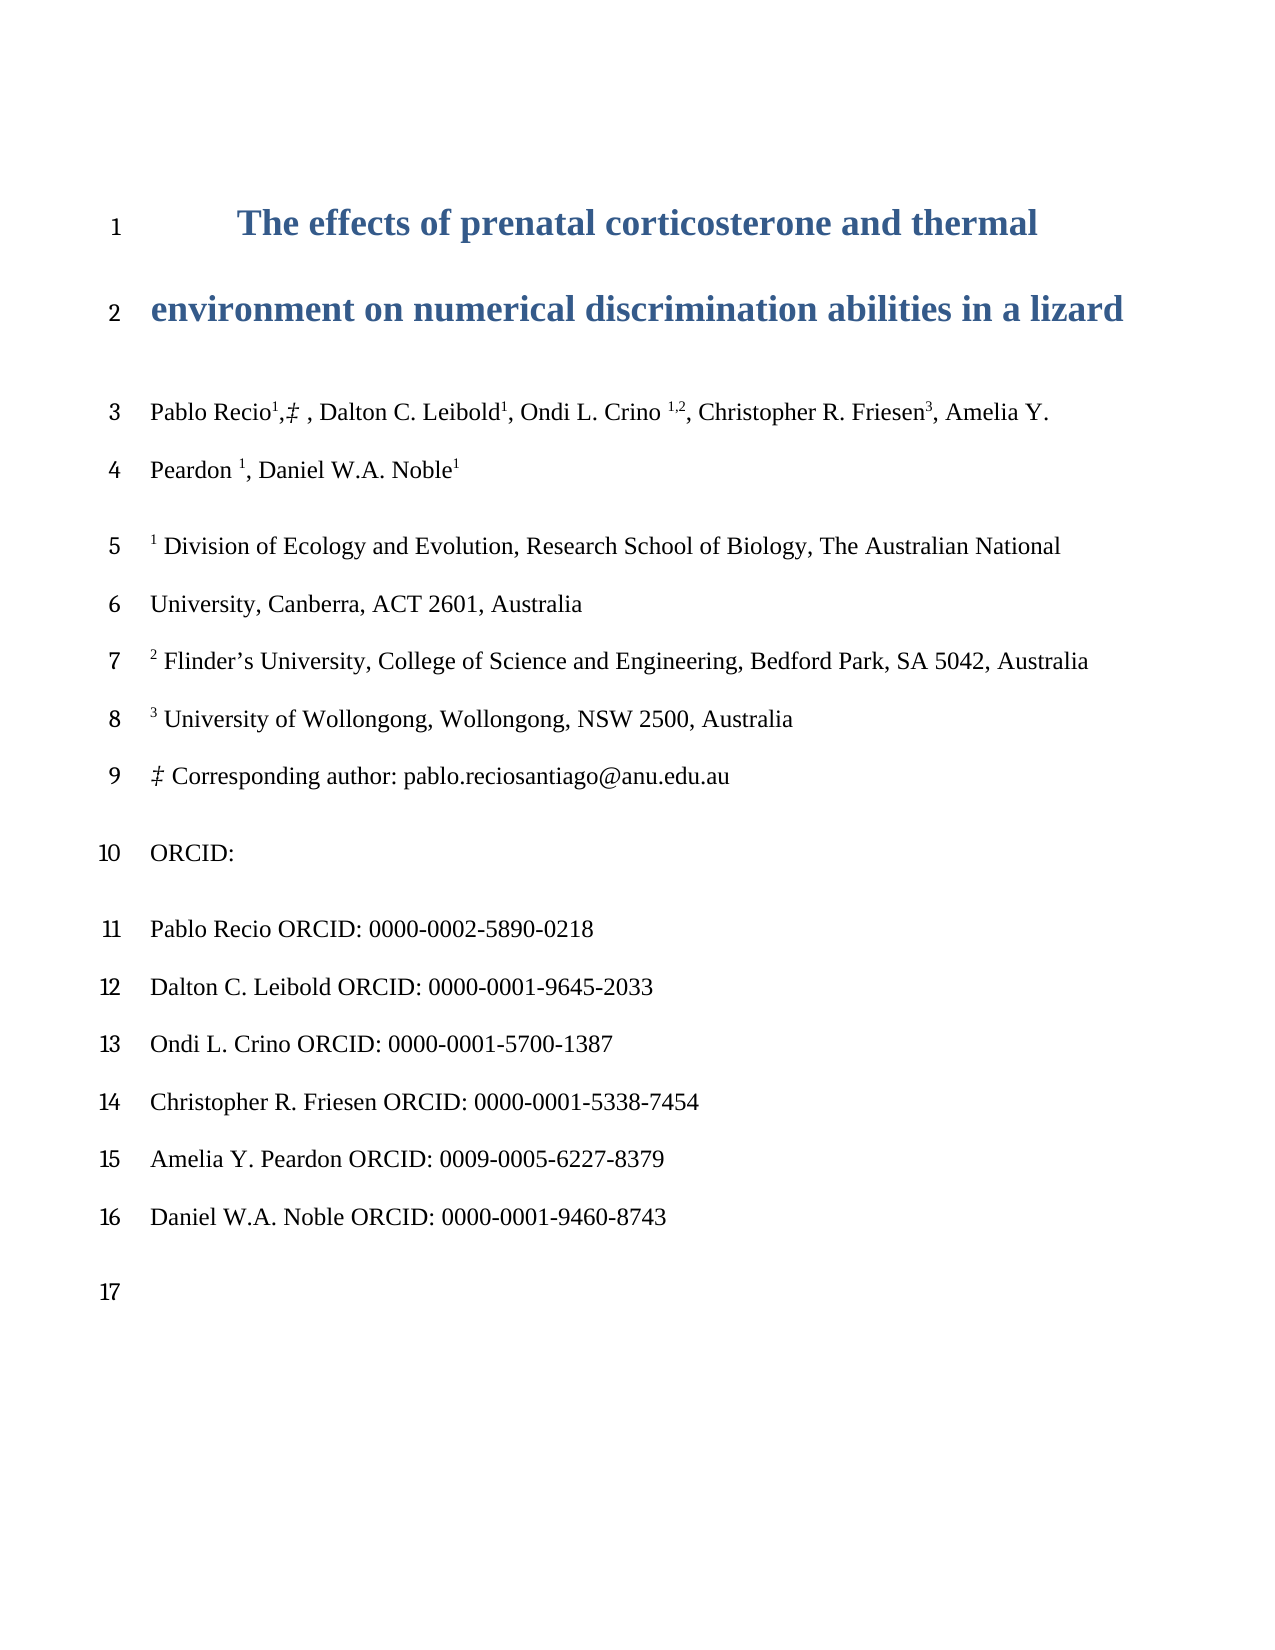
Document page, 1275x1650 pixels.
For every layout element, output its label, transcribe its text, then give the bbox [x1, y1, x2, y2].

title The effects of prenatal corticosterone and thermal environment on numerical discrimination abilities in a lizard [150, 200, 1125, 329]
text Pablo Recio ORCID: 0000-0002-5890-0218 Dalton C. Leibold ORCID: 0000-0001-9645-2033 Ondi L. Crino ORCID: 0000-0001-5700-1387 Christopher R. Friesen ORCID: 0000-0001-5338-7454 Amelia Y. Peardon ORCID: 0009-0005-6227-8379 Daniel W.A. Noble ORCID: 0000-0001-9460-8743 [150, 914, 1125, 1230]
text 1 Division of Ecology and Evolution, Research School of Biology, The Australian National University, Canberra, ACT 2601, Australia 2 Flinder’s University, College of Science and Engineering, Bedford Park, SA 5042, Australia 3 University of Wollongong, Wollongong, NSW 2500, Australia Corresponding author: pablo.reciosantiago@anu.edu.au [150, 531, 1125, 790]
text Pablo Recio1, , Dalton C. Leibold1, Ondi L. Crino 1,2, Christopher R. Friesen3, Amelia Y. Peardon 1, Daniel W.A. Noble1 [150, 397, 1125, 484]
text ORCID: [150, 838, 1125, 867]
